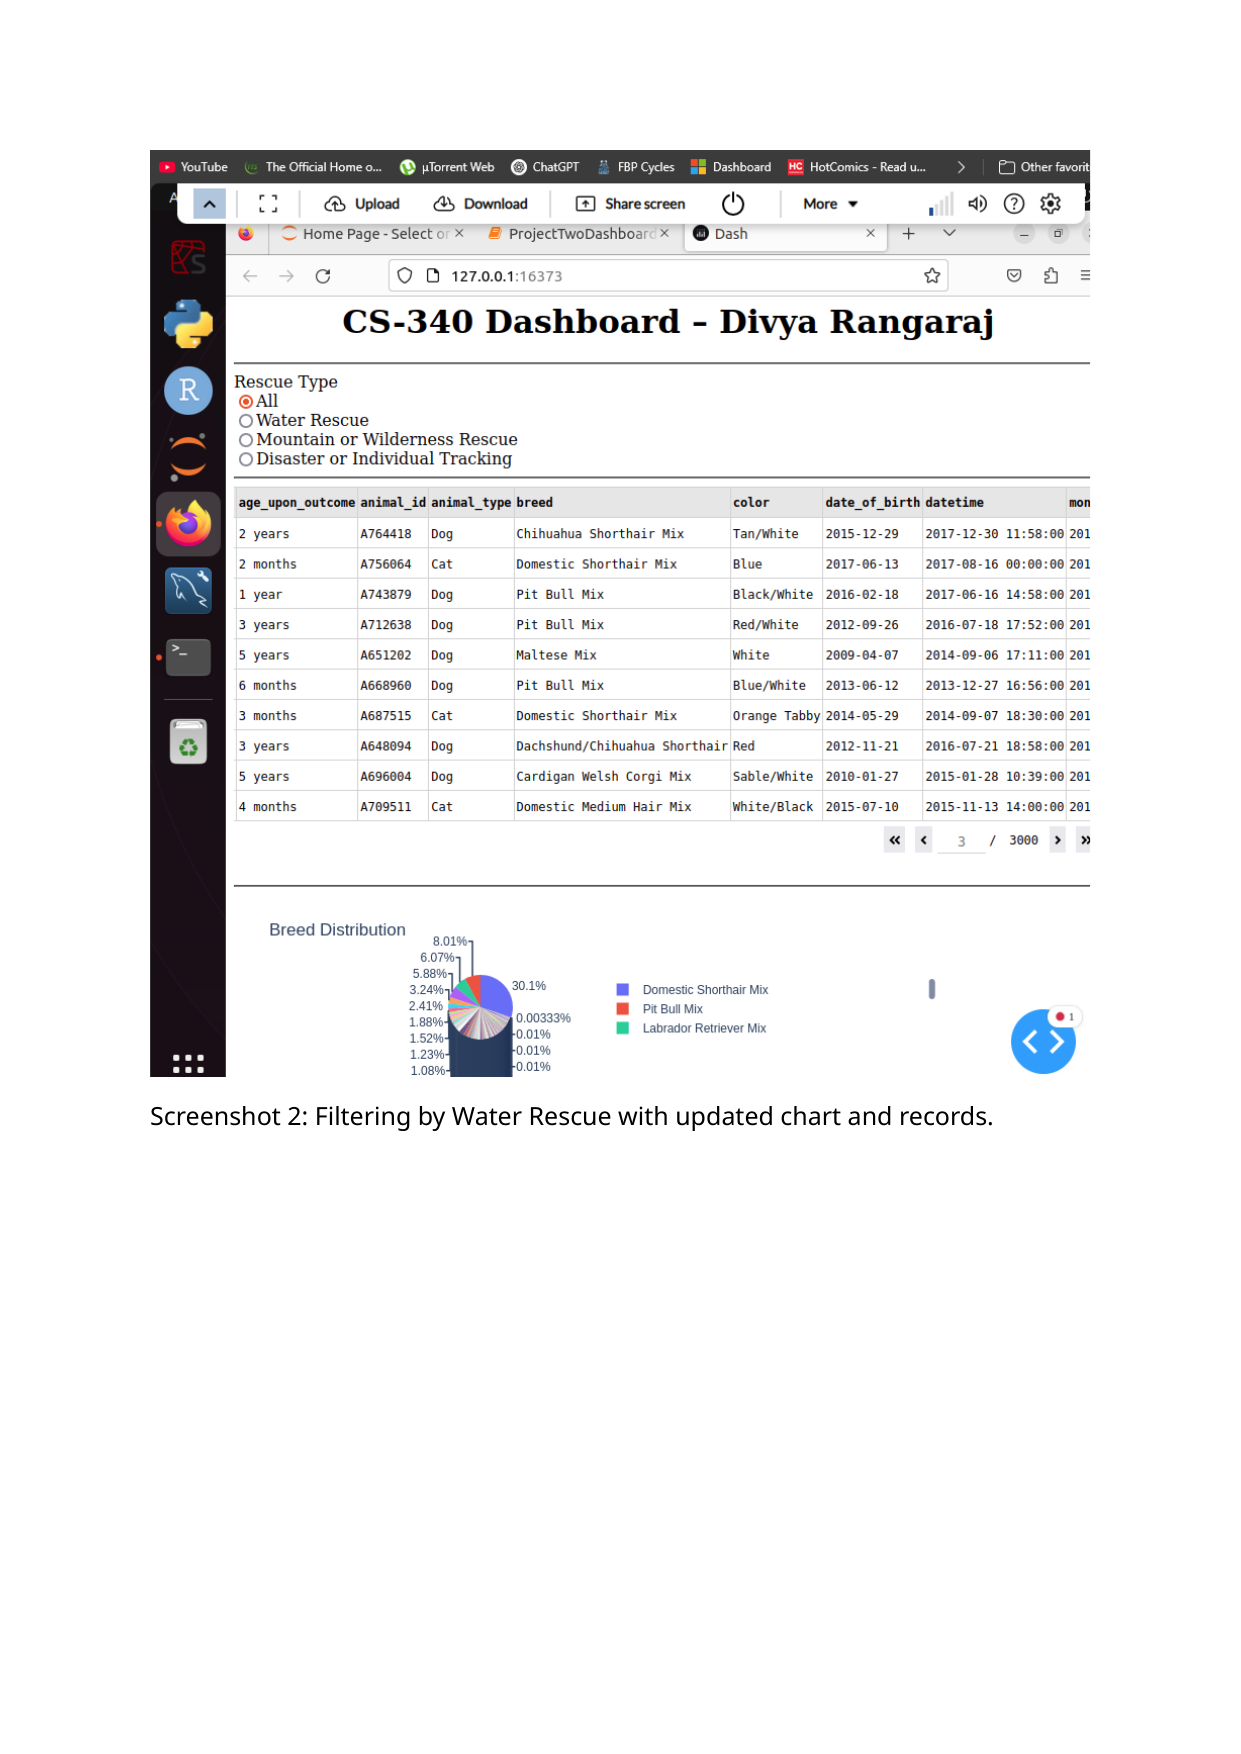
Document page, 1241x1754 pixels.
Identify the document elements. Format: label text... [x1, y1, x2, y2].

picture [150, 150, 1091, 1077]
text Screenshot 2: Filtering by Water Rescue with updated chart and records. [150, 1099, 1090, 1133]
